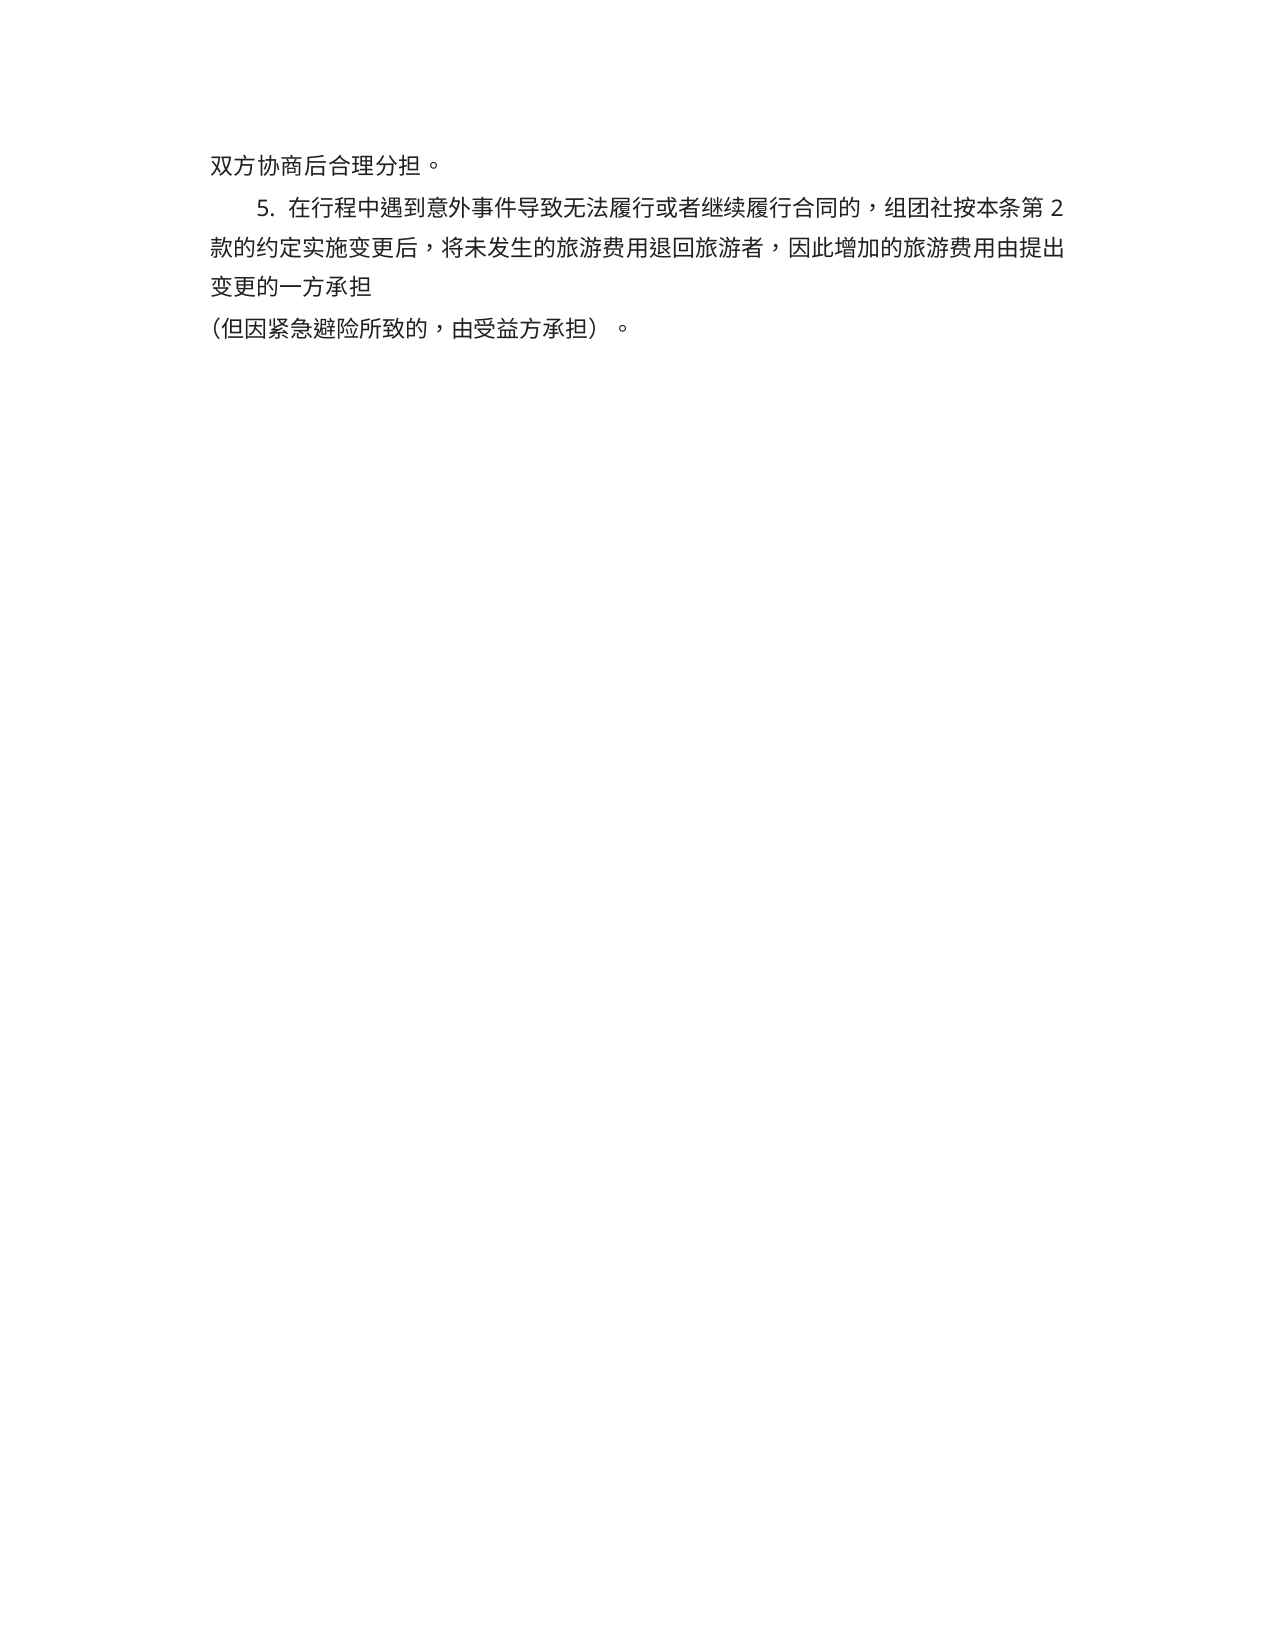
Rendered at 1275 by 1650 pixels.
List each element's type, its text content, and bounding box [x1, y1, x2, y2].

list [210, 150, 1067, 181]
list 在行程中遇到意外事件导致无法履行或者继续履行合同的，组团社按本条第 2 款的约定实施变更后，将未发生的旅游费用退回旅游者，因此增加的旅游费用由提出变更的一方承担 [210, 192, 1066, 302]
text （但因紧急避险所致的，由受益方承担）。 [199, 313, 1087, 344]
